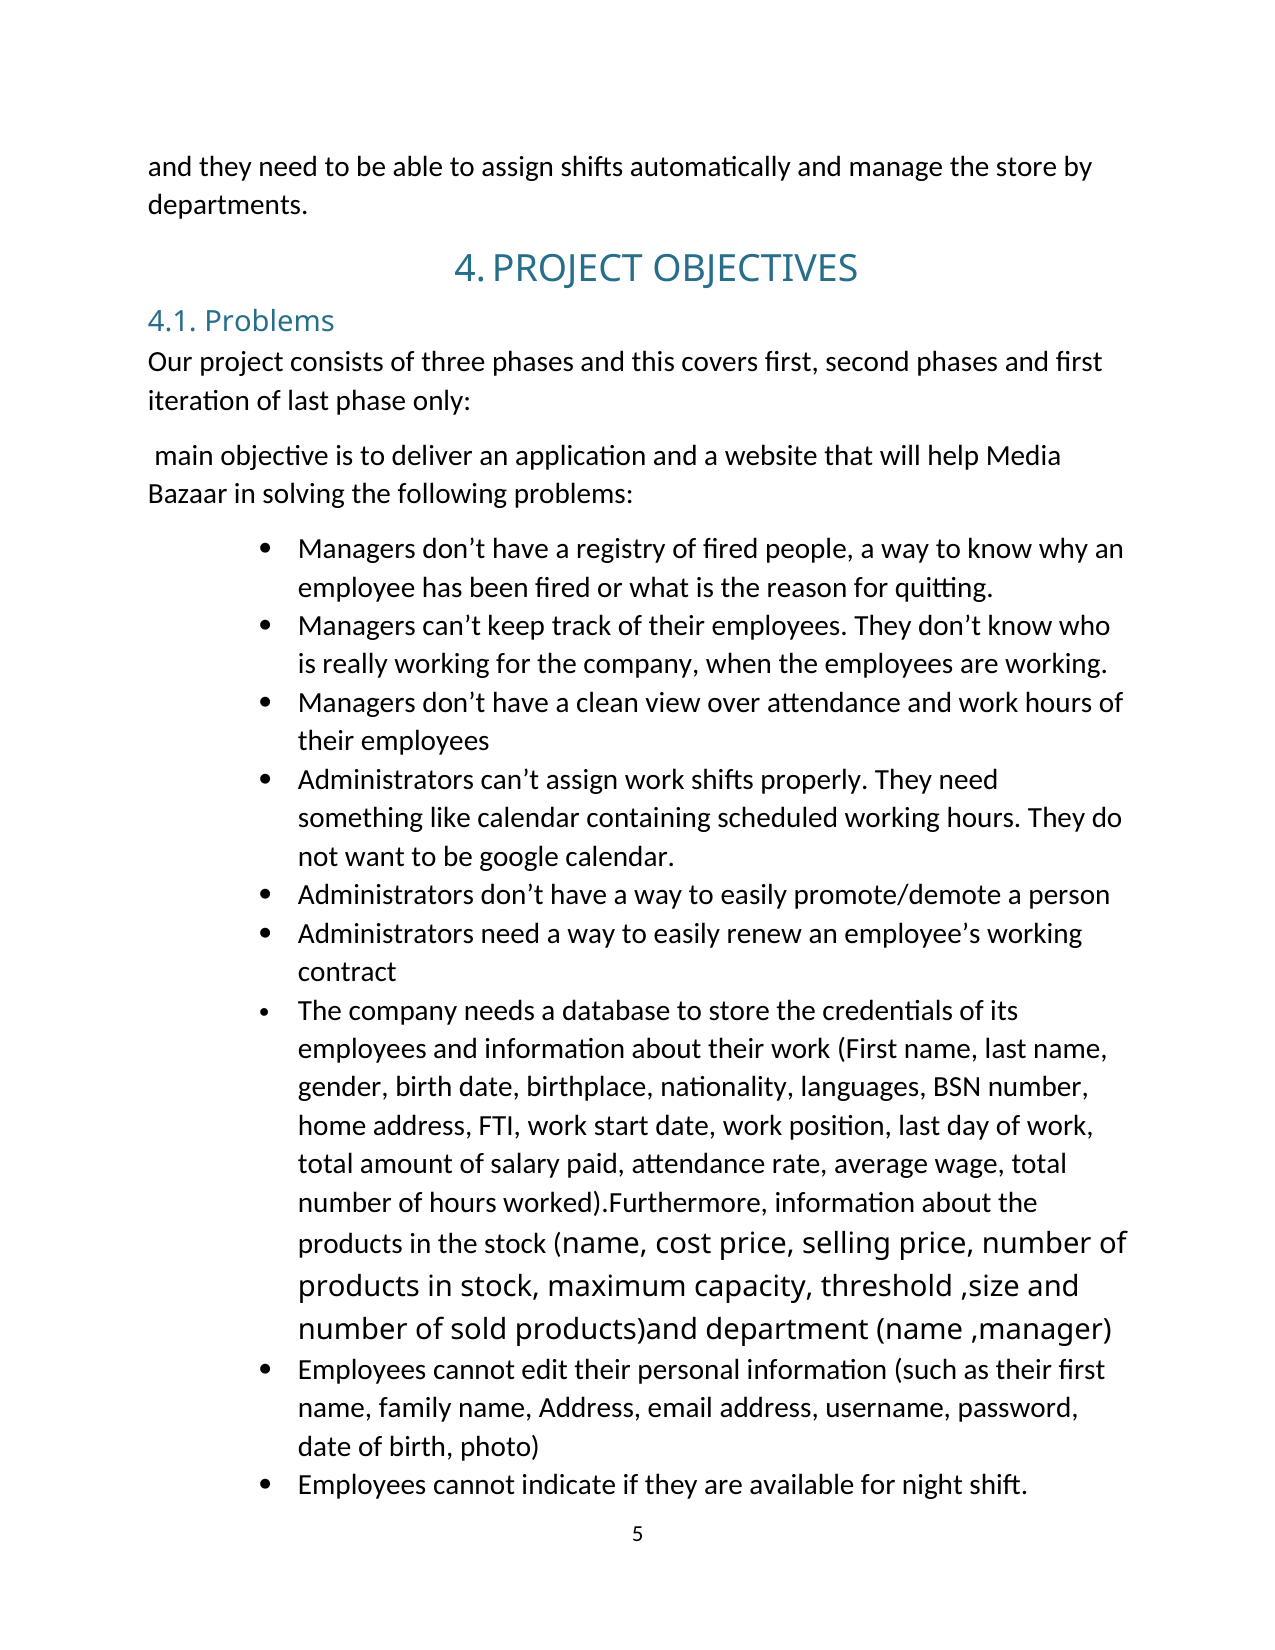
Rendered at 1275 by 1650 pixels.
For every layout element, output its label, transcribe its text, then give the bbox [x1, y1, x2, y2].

text main objective is to deliver an application and a website that will help Media Bazaar in solving the following problems: [148, 437, 1127, 511]
list Managers can’t keep track of their employees. They don’t know who is really working for the company, when the employees are working. [260, 607, 1127, 681]
list Administrators need a way to easily renew an employee’s working contract [260, 915, 1127, 989]
list Administrators don’t have a way to easily promote/demote a person [260, 876, 1127, 912]
text Our project consists of three phases and this covers first, second phases and first iteration of last phase only: [148, 343, 1127, 417]
list The company needs a database to store the credentials of its employees and information about their work (First name, last name, gender, birth date, birthplace, nationality, languages, BSN number, home address, FTI, work start date, work position, last day of work, total amount of salary paid, attendance rate, average wage, total number of hours worked).Furthermore, information about the products in the stock (name, cost price, selling price, number of products in stock, maximum capacity, threshold ,size and number of sold products)and department (name ,manager) [260, 992, 1127, 1348]
list Employees cannot edit their personal information (such as their first name, family name, Address, email address, username, password, date of birth, photo) [260, 1351, 1127, 1463]
list Employees cannot indicate if they are available for night shift. [260, 1466, 1127, 1502]
subtitle PROJECT OBJECTIVES [185, 241, 1127, 292]
list Managers don’t have a registry of fired people, a way to know why an employee has been fired or what is the reason for quitting. [260, 530, 1127, 604]
subtitle 4.1. Problems [148, 300, 1127, 340]
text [148, 148, 1127, 222]
list Managers don’t have a clean view over attendance and work hours of their employees [260, 684, 1127, 758]
list Administrators can’t assign work shifts properly. They need something like calendar containing scheduled working hours. They do not want to be google calendar. [260, 761, 1127, 873]
